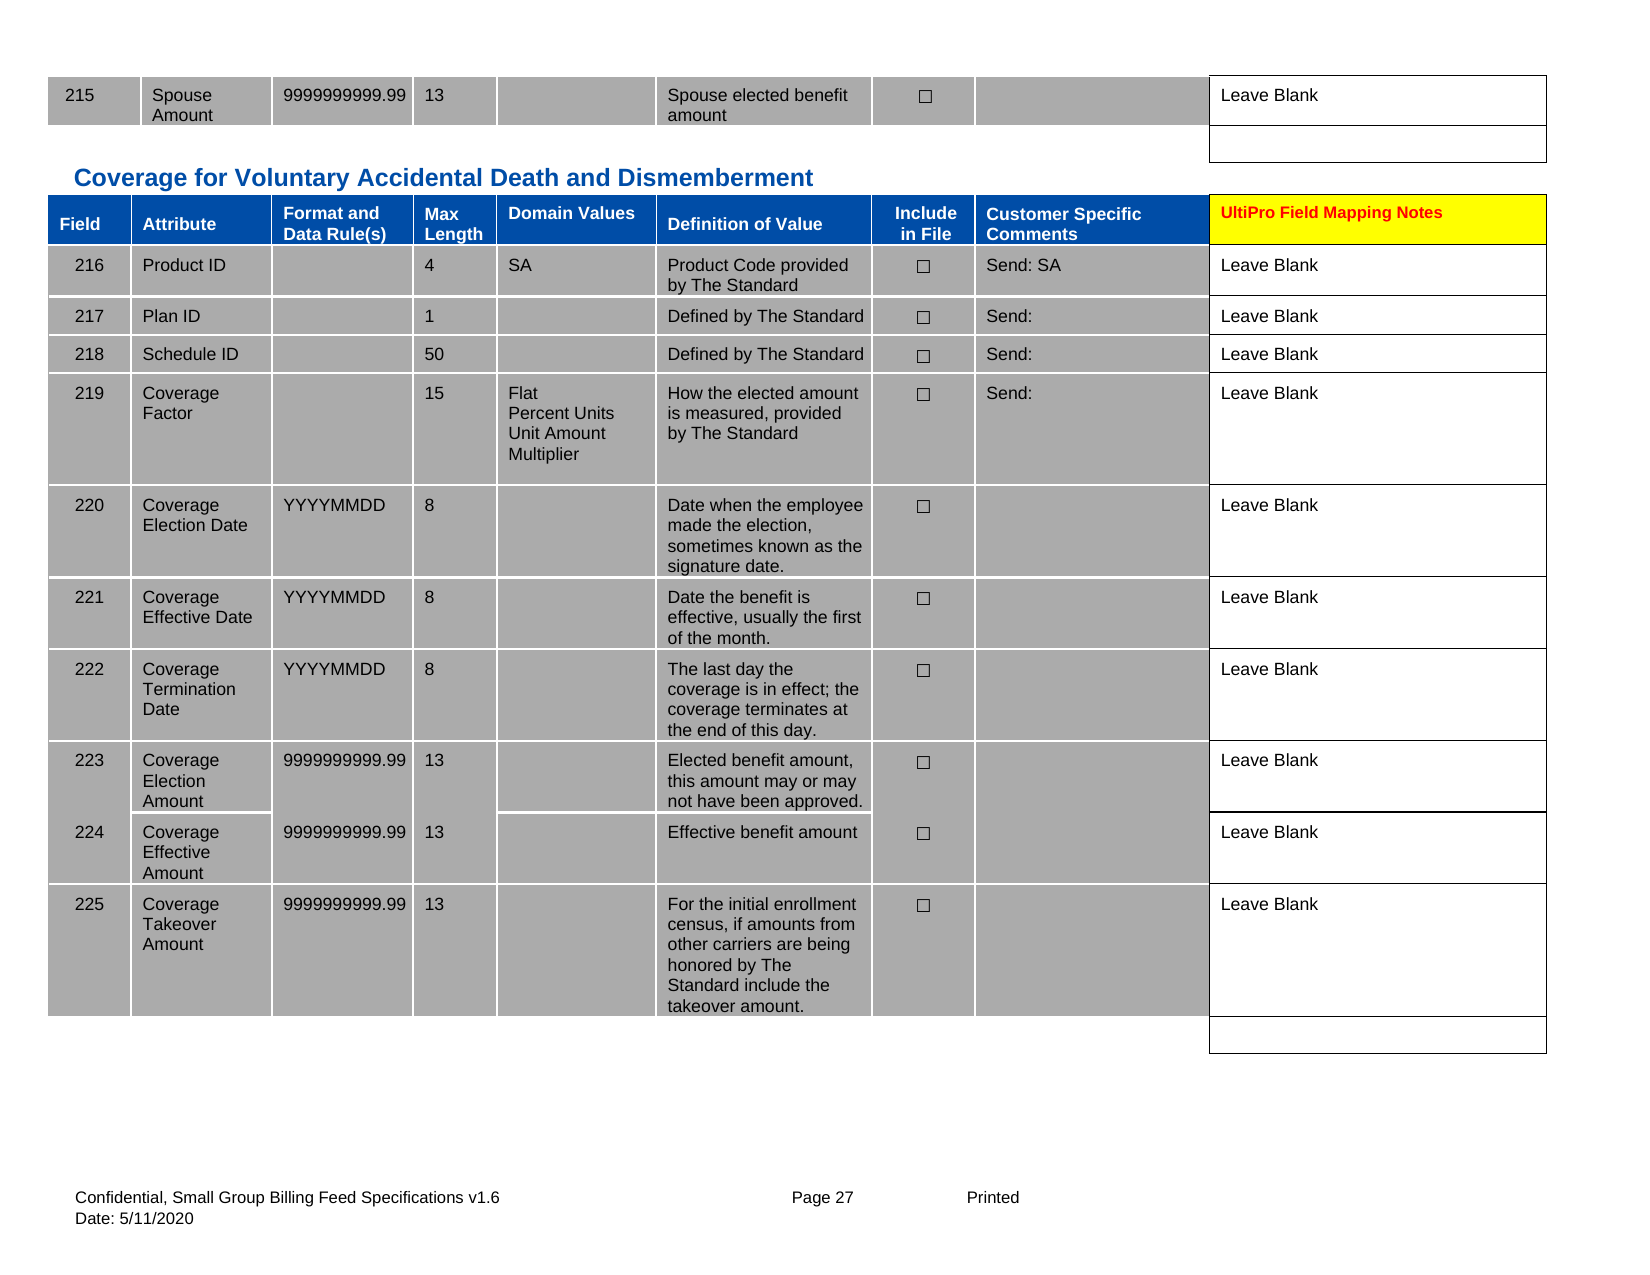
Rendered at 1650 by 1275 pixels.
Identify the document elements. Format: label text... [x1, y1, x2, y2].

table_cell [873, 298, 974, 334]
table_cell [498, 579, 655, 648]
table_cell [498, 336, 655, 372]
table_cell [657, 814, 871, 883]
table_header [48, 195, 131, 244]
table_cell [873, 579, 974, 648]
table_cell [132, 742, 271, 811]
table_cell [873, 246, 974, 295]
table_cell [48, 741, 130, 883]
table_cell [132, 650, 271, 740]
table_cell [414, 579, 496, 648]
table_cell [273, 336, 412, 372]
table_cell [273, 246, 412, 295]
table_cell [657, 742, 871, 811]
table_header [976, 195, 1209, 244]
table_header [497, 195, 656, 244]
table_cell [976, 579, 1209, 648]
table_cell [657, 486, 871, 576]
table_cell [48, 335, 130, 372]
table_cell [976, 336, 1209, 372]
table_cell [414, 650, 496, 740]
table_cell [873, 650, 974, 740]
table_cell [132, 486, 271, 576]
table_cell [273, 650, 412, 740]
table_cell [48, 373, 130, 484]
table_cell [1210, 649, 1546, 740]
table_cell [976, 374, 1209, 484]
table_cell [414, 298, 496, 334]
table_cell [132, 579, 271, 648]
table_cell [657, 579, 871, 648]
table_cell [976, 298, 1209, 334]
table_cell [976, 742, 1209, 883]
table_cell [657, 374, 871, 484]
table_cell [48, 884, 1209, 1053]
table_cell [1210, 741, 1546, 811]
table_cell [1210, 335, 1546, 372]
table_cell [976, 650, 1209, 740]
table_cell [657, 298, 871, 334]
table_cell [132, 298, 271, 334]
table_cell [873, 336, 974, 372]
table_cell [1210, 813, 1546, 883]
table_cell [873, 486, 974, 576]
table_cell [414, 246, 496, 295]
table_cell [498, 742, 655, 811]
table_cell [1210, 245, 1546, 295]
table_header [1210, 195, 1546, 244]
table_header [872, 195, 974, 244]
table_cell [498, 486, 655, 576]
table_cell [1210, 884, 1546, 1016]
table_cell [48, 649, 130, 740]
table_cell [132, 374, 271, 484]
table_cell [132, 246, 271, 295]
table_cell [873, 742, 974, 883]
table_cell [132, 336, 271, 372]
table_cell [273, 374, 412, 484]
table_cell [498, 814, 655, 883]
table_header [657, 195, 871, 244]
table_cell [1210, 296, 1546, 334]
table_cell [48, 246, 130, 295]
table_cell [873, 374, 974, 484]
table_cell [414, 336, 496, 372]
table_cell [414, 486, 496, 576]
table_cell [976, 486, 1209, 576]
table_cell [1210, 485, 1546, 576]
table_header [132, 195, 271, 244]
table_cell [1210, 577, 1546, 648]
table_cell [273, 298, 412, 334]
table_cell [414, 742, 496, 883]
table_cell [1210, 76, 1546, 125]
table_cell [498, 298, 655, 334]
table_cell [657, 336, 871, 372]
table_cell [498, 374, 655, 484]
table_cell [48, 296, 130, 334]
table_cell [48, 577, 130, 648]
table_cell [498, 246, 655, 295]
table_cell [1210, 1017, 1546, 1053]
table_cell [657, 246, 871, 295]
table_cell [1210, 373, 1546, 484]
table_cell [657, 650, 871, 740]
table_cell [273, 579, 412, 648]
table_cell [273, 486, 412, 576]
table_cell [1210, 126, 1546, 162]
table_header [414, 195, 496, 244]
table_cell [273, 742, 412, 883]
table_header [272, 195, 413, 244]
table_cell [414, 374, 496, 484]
subtitle Coverage for Voluntary Accidental Death and Dismemberment [73, 163, 919, 192]
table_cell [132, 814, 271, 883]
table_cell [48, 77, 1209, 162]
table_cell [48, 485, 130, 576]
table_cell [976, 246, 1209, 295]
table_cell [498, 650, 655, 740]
